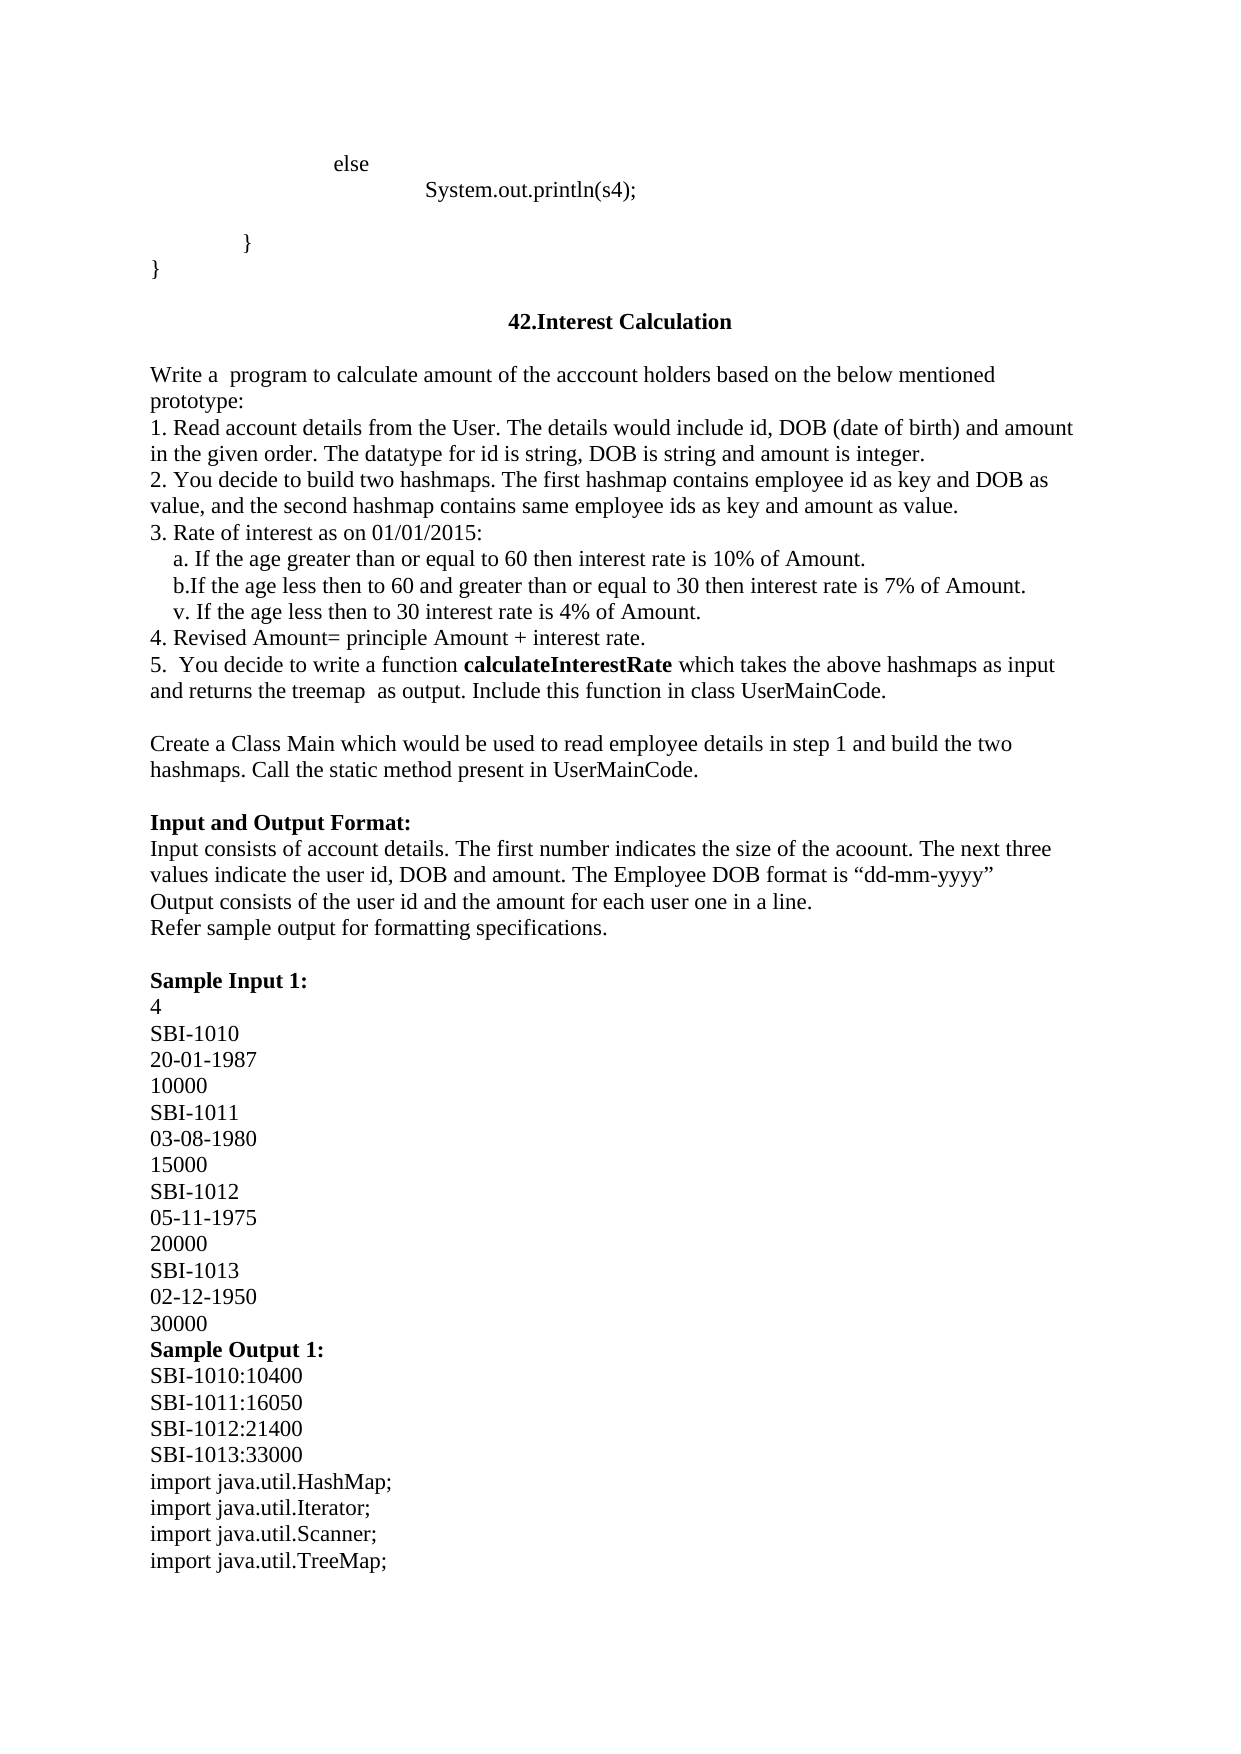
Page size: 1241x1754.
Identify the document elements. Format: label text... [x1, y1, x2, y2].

text else [150, 150, 1090, 176]
text import java.util.HashMap; [150, 1468, 1090, 1494]
text Write a program to calculate amount of the acccount holders based on the below mentioned prototype: 1. Read account details from the User. The details would include id, DOB (date of birth) and amount in the given order. The datatype for id is string, DOB is string and amount is integer. 2. You decide to build two hashmaps. The first hashmap contains employee id as key and DOB as value, and the second hashmap contains same employee ids as key and amount as value. 3. Rate of interest as on 01/01/2015: a. If the age greater than or equal to 60 then interest rate is 10% of Amount. b.If the age less then to 60 and greater than or equal to 30 then interest rate is 7% of Amount. v. If the age less then to 30 interest rate is 4% of Amount. 4. Revised Amount= principle Amount + interest rate. 5. You decide to write a function calculateInterestRate which takes the above hashmaps as input and returns the treemap as output. Include this function in class UserMainCode. Create a Class Main which would be used to read employee details in step 1 and build the two hashmaps. Call the static method present in UserMainCode. Input and Output Format: Input consists of account details. The first number indicates the size of the acoount. The next three values indicate the user id, DOB and amount. The Employee DOB format is “dd-mm-yyyy” Output consists of the user id and the amount for each user one in a line. Refer sample output for formatting specifications. Sample Input 1: 4 SBI-1010 20-01-1987 10000 SBI-1011 03-08-1980 15000 SBI-1012 05-11-1975 20000 SBI-1013 02-12-1950 30000 Sample Output 1: SBI-1010:10400 SBI-1011:16050 SBI-1012:21400 SBI-1013:33000 [150, 361, 1090, 1468]
text } [150, 255, 1090, 282]
text import java.util.TreeMap; [150, 1547, 1090, 1573]
text } [150, 229, 1090, 255]
text System.out.println(s4); [150, 176, 1090, 203]
text import java.util.Scanner; [150, 1520, 1090, 1547]
text 42.Interest Calculation [150, 308, 1090, 361]
text import java.util.Iterator; [150, 1494, 1090, 1520]
